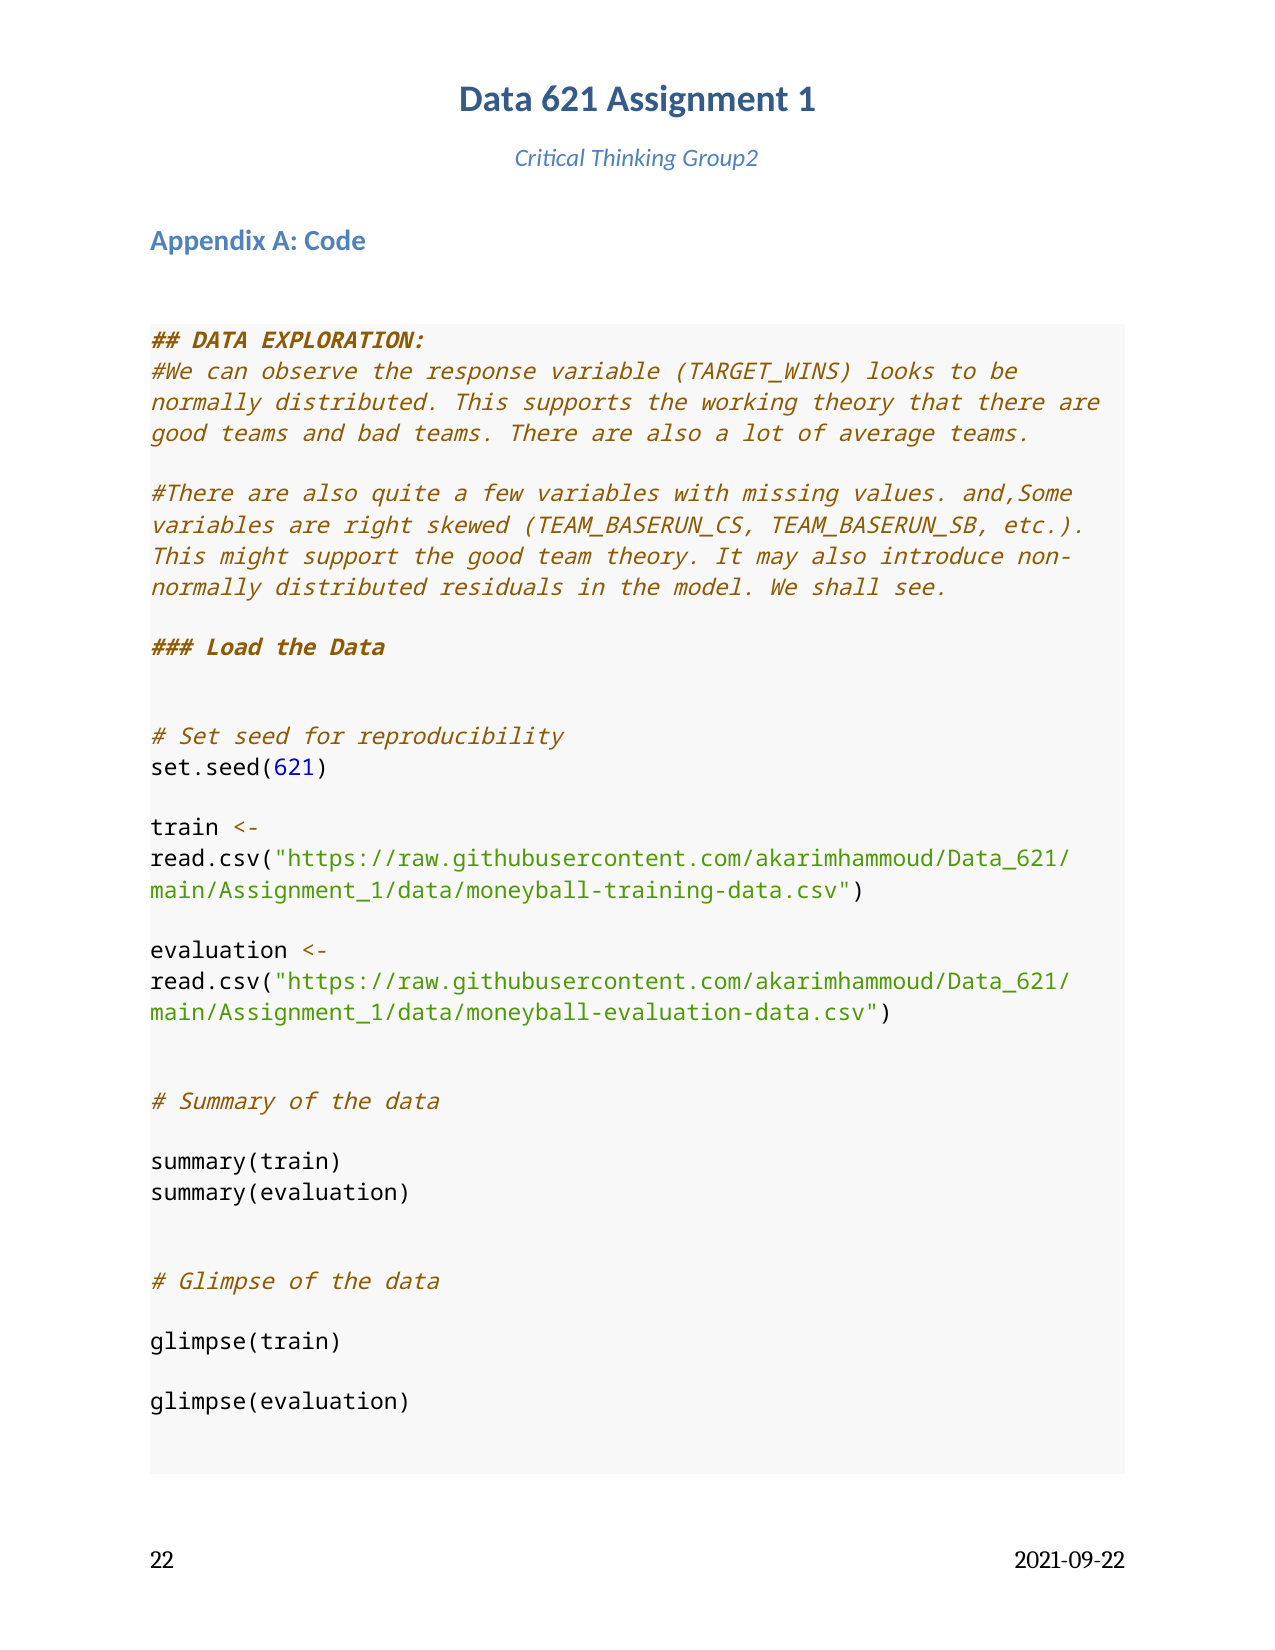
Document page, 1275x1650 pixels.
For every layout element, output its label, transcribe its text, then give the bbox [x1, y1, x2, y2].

subtitle Appendix A: Code [150, 222, 1125, 257]
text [150, 324, 1125, 1474]
